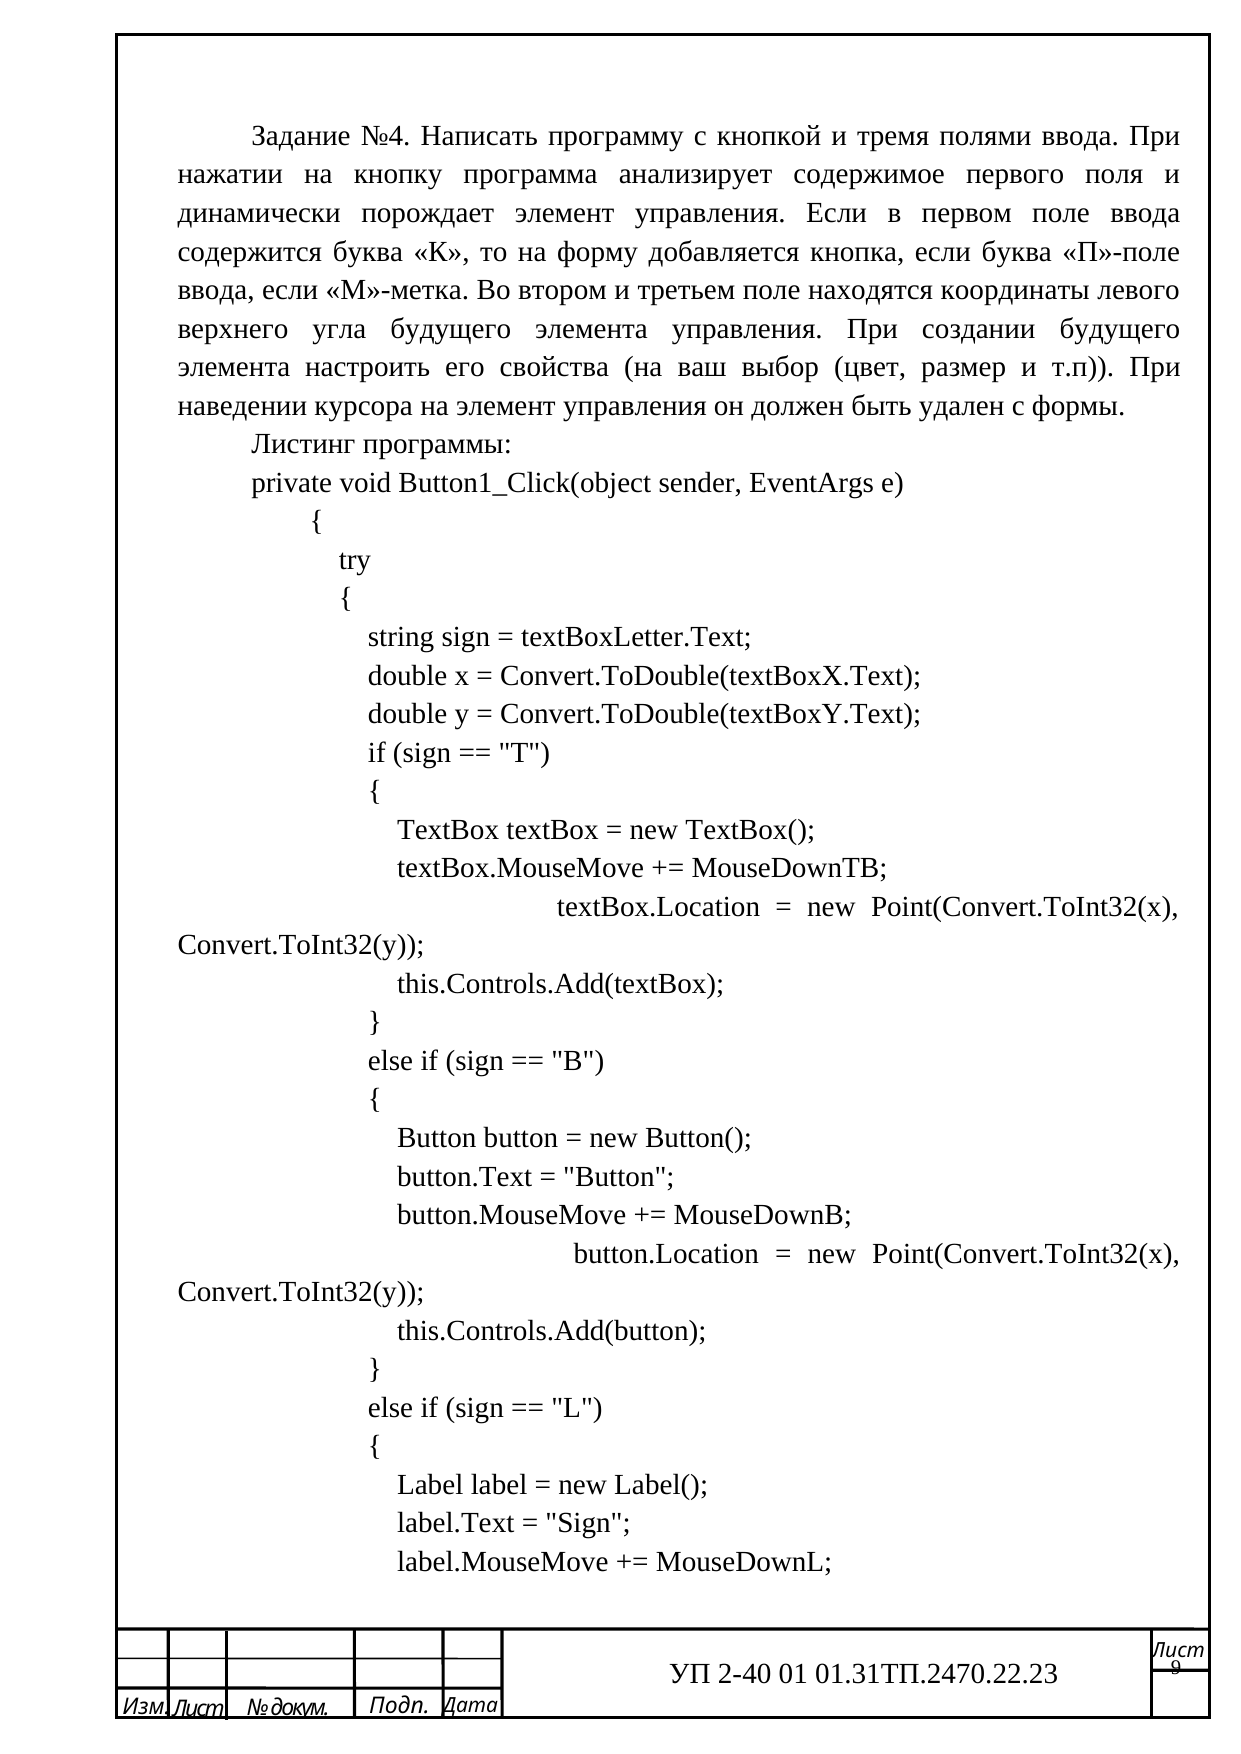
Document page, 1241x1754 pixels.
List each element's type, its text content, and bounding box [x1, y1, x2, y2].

text string sign = textBoxLetter.Text; [177, 619, 1181, 653]
text Задание №4. Написать программу с кнопкой и тремя полями ввода. При нажатии на кнопку программа анализирует содержимое первого поля и динамически порождает элемент управления. Если в первом поле ввода содержится буква «К», то на форму добавляется кнопка, если буква «П»-поле ввода, если «М»-метка. Во втором и третьем поле находятся координаты левого верхнего угла будущего элемента управления. При создании будущего элемента настроить его свойства (на ваш выбор (цвет, размер и т.п)). При наведении курсора на элемент управления он должен быть удален с формы. [177, 118, 1181, 421]
text textBox.Location = new Point(Convert.ToInt32(x), Convert.ToInt32(y)); [177, 889, 1181, 961]
text try [177, 542, 1181, 576]
text button.MouseMove += MouseDownB; [177, 1197, 1181, 1231]
text label.Text = "Sign"; [177, 1506, 1181, 1539]
text textBox.MouseMove += MouseDownTB; [177, 850, 1181, 884]
text button.Text = "Button"; [177, 1159, 1181, 1192]
text private void Button1_Click(object sender, EventArgs e) [177, 465, 1181, 498]
text Листинг программы: [177, 426, 1181, 460]
text double y = Convert.ToDouble(textBoxY.Text); [177, 696, 1181, 730]
text button.Location = new Point(Convert.ToInt32(x), Convert.ToInt32(y)); [177, 1236, 1181, 1308]
text label.MouseMove += MouseDownL; [177, 1544, 1181, 1578]
text { [177, 1082, 1181, 1115]
text } [177, 1004, 1181, 1038]
text if (sign == "T") [177, 735, 1181, 768]
text else if (sign == "B") [177, 1043, 1181, 1077]
text Label label = new Label(); [177, 1467, 1181, 1501]
text this.Controls.Add(button); [177, 1313, 1181, 1346]
text { [177, 1428, 1181, 1462]
text { [177, 581, 1181, 614]
text Button button = new Button(); [177, 1120, 1181, 1154]
text TextBox textBox = new TextBox(); [177, 812, 1181, 845]
text double x = Convert.ToDouble(textBoxX.Text); [177, 658, 1181, 691]
text } [177, 1351, 1181, 1385]
text this.Controls.Add(textBox); [177, 966, 1181, 999]
text else if (sign == "L") [177, 1390, 1181, 1423]
text { [177, 503, 1181, 537]
text { [177, 773, 1181, 807]
